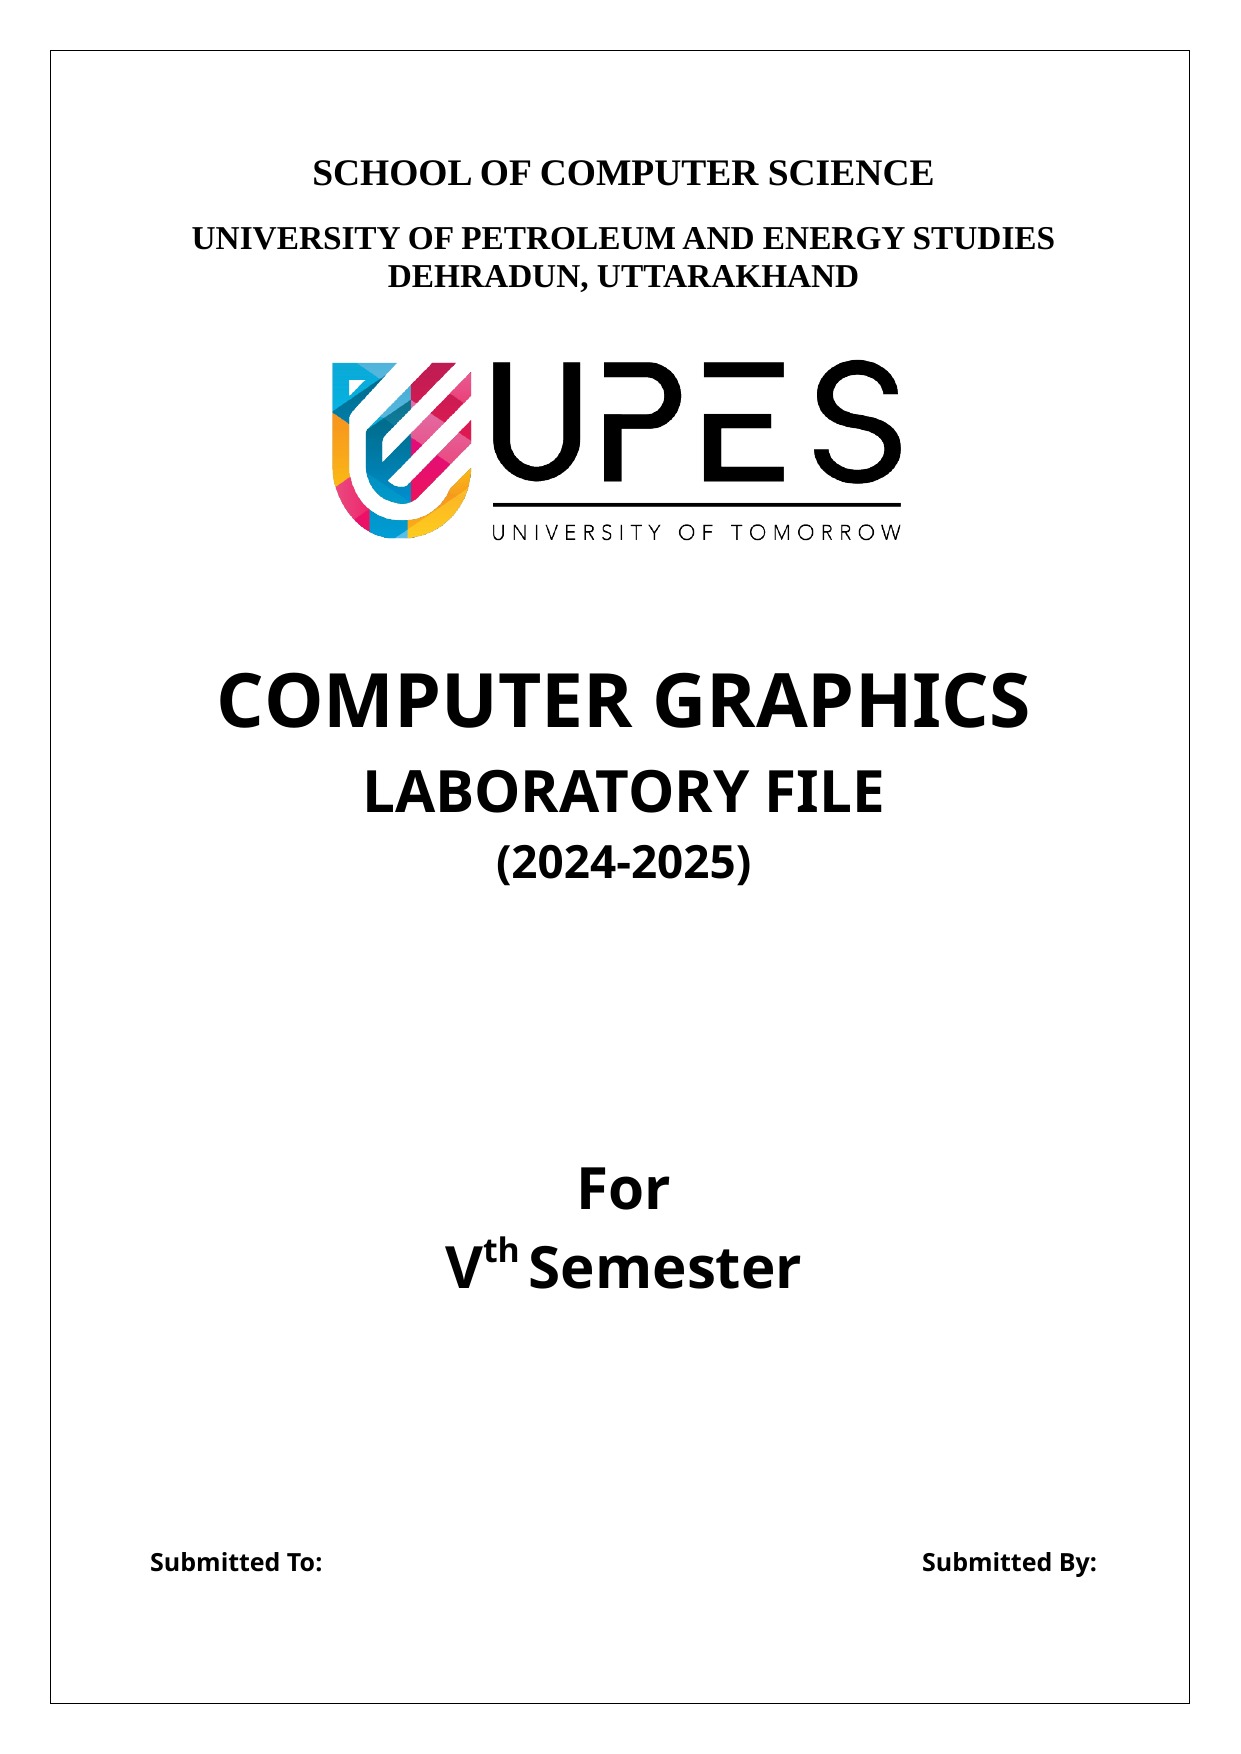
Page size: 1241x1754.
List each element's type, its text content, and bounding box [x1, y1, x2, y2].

text Submitted To: Submitted By: [150, 1544, 1097, 1578]
text For [150, 1147, 1097, 1226]
text (2024-2025) [150, 829, 1097, 892]
text COMPUTER GRAPHICS [150, 647, 1097, 750]
text UNIVERSITY OF PETROLEUM AND ENERGY STUDIES [150, 218, 1097, 256]
text Vth Semester [150, 1226, 1097, 1306]
text LABORATORY FILE [150, 750, 1097, 829]
picture [273, 294, 974, 595]
text SCHOOL OF COMPUTER SCIENCE [150, 150, 1097, 193]
text DEHRADUN, UTTARAKHAND [150, 256, 1097, 295]
